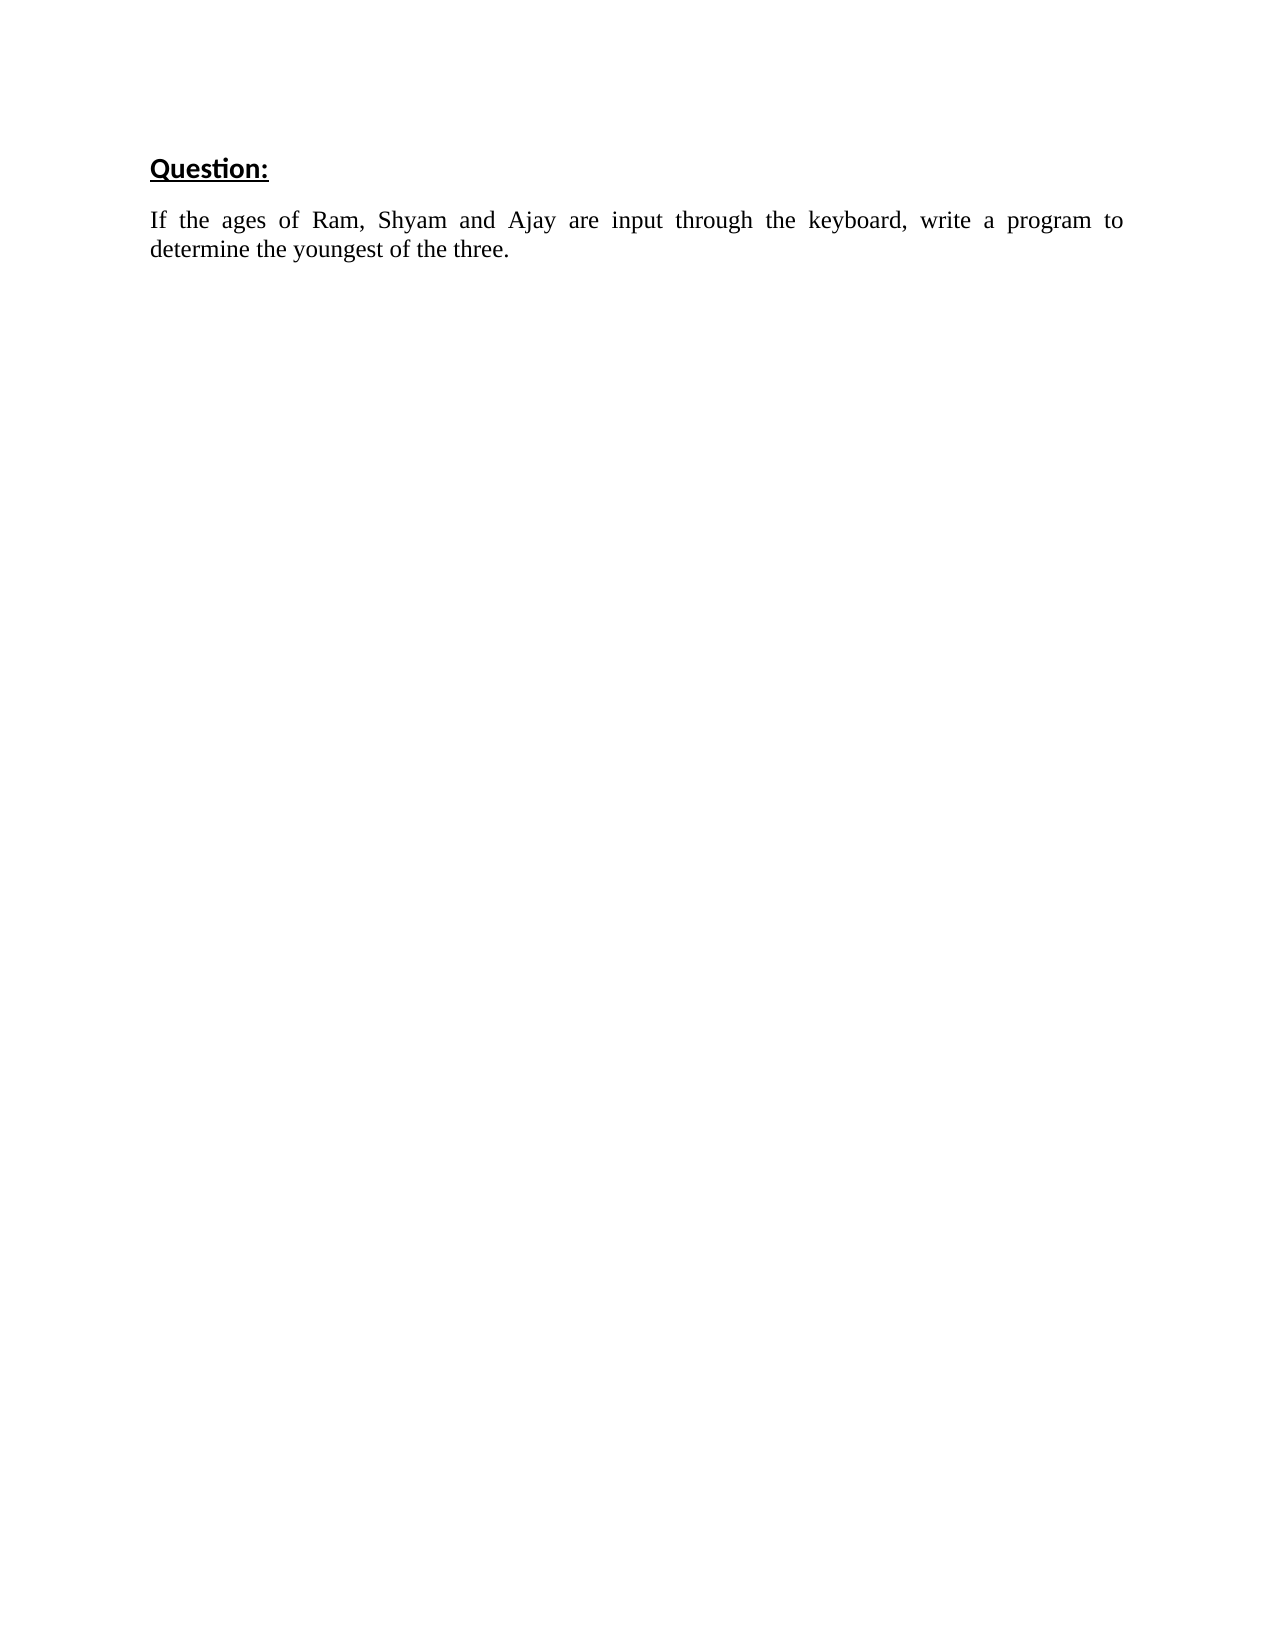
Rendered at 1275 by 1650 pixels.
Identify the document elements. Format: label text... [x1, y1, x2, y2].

text If the ages of Ram, Shyam and Ajay are input through the keyboard, write a program to determine the youngest of the three. [150, 205, 1125, 263]
text Question: [150, 150, 1125, 186]
